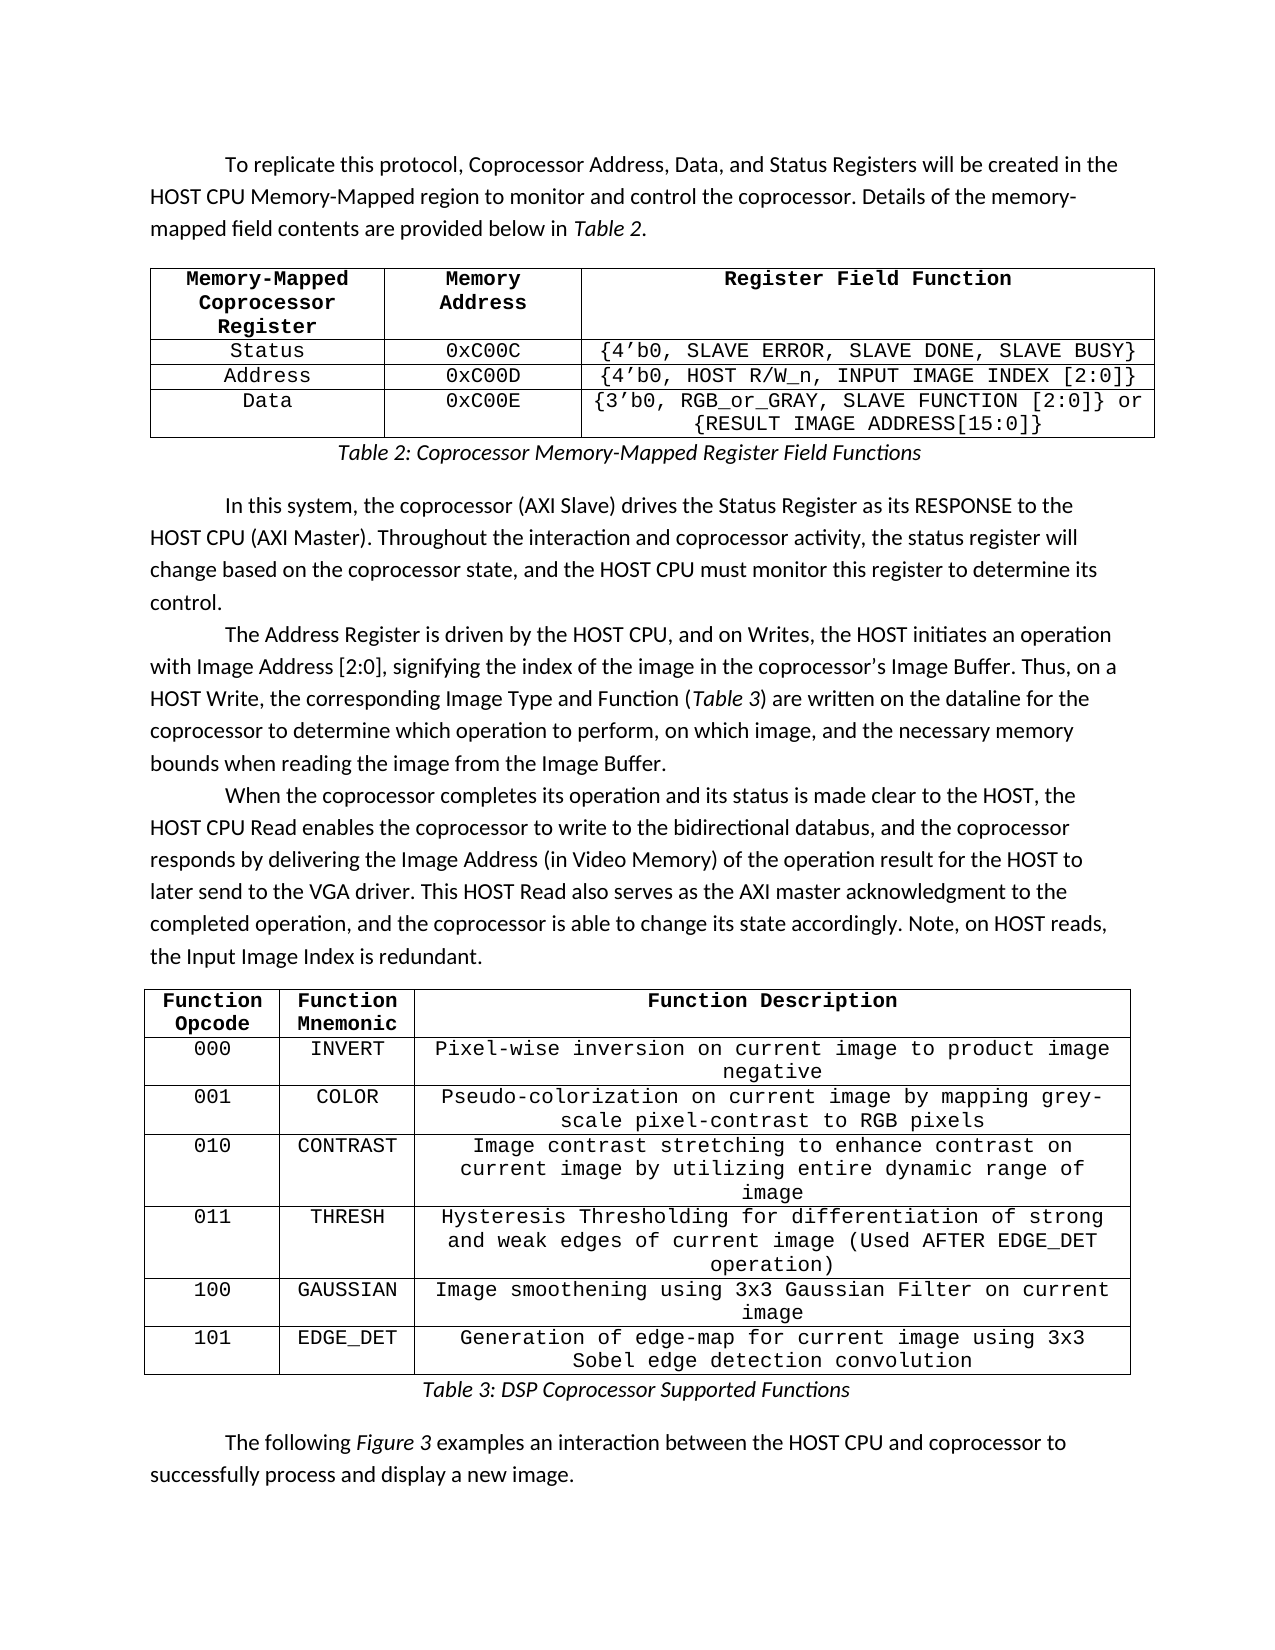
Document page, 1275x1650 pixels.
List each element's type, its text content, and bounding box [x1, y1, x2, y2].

table_cell 001 [145, 1086, 279, 1133]
table_header Memory Address [385, 269, 581, 339]
table_cell Generation of edge-map for current image using 3x3 Sobel edge detection convolution [415, 1327, 1130, 1374]
text To replicate this protocol, Coprocessor Address, Data, and Status Registers will be created in the HOST CPU Memory-Mapped region to monitor and control the coprocessor. Details of the memory-mapped field contents are provided below in Table 2. [150, 150, 1125, 242]
text Table 2: Coprocessor Memory-Mapped Register Field Functions [150, 438, 1125, 466]
table_cell Image smoothening using 3x3 Gaussian Filter on current image [415, 1279, 1130, 1326]
table_cell EDGE_DET [280, 1327, 414, 1374]
table_header Function Opcode [145, 990, 279, 1037]
table_cell Image contrast stretching to enhance contrast on current image by utilizing entire dynamic range of image [415, 1135, 1130, 1206]
table_cell 0xC00E [385, 390, 581, 437]
table_cell CONTRAST [280, 1135, 414, 1206]
text In this system, the coprocessor (AXI Slave) drives the Status Register as its RESPONSE to the HOST CPU (AXI Master). Throughout the interaction and coprocessor activity, the status register will change based on the coprocessor state, and the HOST CPU must monitor this register to determine its control. [150, 491, 1125, 616]
table_cell 100 [145, 1279, 279, 1326]
table_cell {4’b0, SLAVE ERROR, SLAVE DONE, SLAVE BUSY} [582, 340, 1154, 364]
table_header Function Description [415, 990, 1130, 1037]
text The following Figure 3 examples an interaction between the HOST CPU and coprocessor to successfully process and display a new image. [150, 1428, 1125, 1488]
table_cell COLOR [280, 1086, 414, 1133]
table_cell {3’b0, RGB_or_GRAY, SLAVE FUNCTION [2:0]} or {RESULT IMAGE ADDRESS[15:0]} [582, 390, 1154, 437]
table_cell Pixel-wise inversion on current image to product image negative [415, 1038, 1130, 1085]
table_cell 101 [145, 1327, 279, 1374]
text The Address Register is driven by the HOST CPU, and on Writes, the HOST initiates an operation with Image Address [2:0], signifying the index of the image in the coprocessor’s Image Buffer. Thus, on a HOST Write, the corresponding Image Type and Function (Table 3) are written on the dataline for the coprocessor to determine which operation to perform, on which image, and the necessary memory bounds when reading the image from the Image Buffer. [150, 620, 1125, 777]
table_cell GAUSSIAN [280, 1279, 414, 1326]
table_cell THRESH [280, 1207, 414, 1277]
table_cell 0xC00C [385, 340, 581, 364]
table_cell 000 [145, 1038, 279, 1085]
text Table 3: DSP Coprocessor Supported Functions [150, 1375, 1125, 1403]
table_cell 010 [145, 1135, 279, 1206]
table_cell Address [151, 365, 384, 389]
table_cell 011 [145, 1207, 279, 1277]
text When the coprocessor completes its operation and its status is made clear to the HOST, the HOST CPU Read enables the coprocessor to write to the bidirectional databus, and the coprocessor responds by delivering the Image Address (in Video Memory) of the operation result for the HOST to later send to the VGA driver. This HOST Read also serves as the AXI master acknowledgment to the completed operation, and the coprocessor is able to change its state accordingly. Note, on HOST reads, the Input Image Index is redundant. [150, 781, 1125, 970]
table_cell Data [151, 390, 384, 437]
table_cell {4’b0, HOST R/W_n, INPUT IMAGE INDEX [2:0]} [582, 365, 1154, 389]
table_header Function Mnemonic [280, 990, 414, 1037]
table_cell Pseudo-colorization on current image by mapping grey-scale pixel-contrast to RGB pixels [415, 1086, 1130, 1133]
table_cell Hysteresis Thresholding for differentiation of strong and weak edges of current image (Used AFTER EDGE_DET operation) [415, 1207, 1130, 1277]
table_header Memory-Mapped Coprocessor Register [151, 269, 384, 339]
table_header Register Field Function [582, 269, 1154, 339]
table_cell Status [151, 340, 384, 364]
table_cell 0xC00D [385, 365, 581, 389]
table_cell INVERT [280, 1038, 414, 1085]
